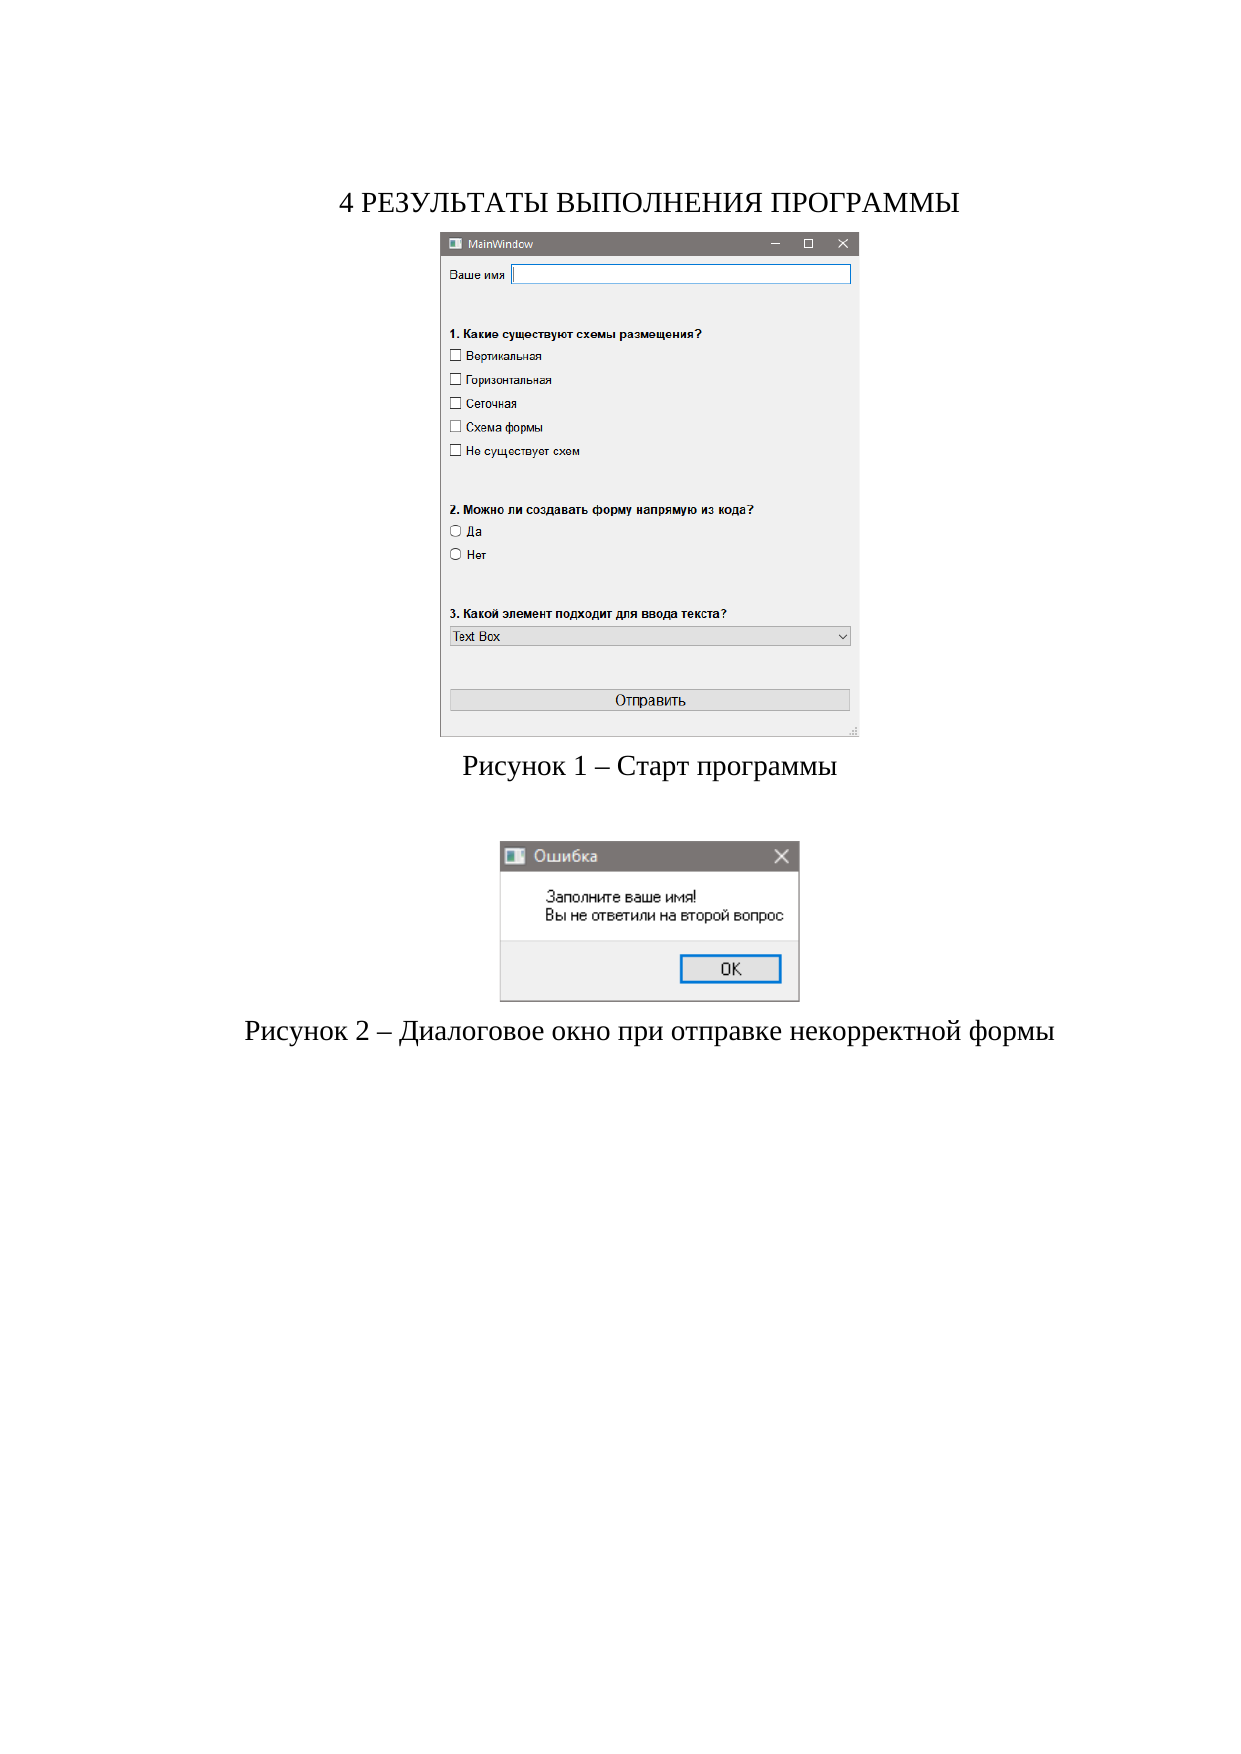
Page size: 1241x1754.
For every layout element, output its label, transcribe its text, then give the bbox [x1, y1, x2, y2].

picture [499, 841, 800, 1002]
text Рисунок 2 – Диалоговое окно при отправке некорректной формы [88, 1013, 1152, 1046]
text Рисунок 1 – Старт программы [88, 748, 1152, 781]
text 4 РЕЗУЛЬТАТЫ ВЫПОЛНЕНИЯ ПРОГРАММЫ [88, 185, 1152, 219]
picture [440, 232, 860, 737]
